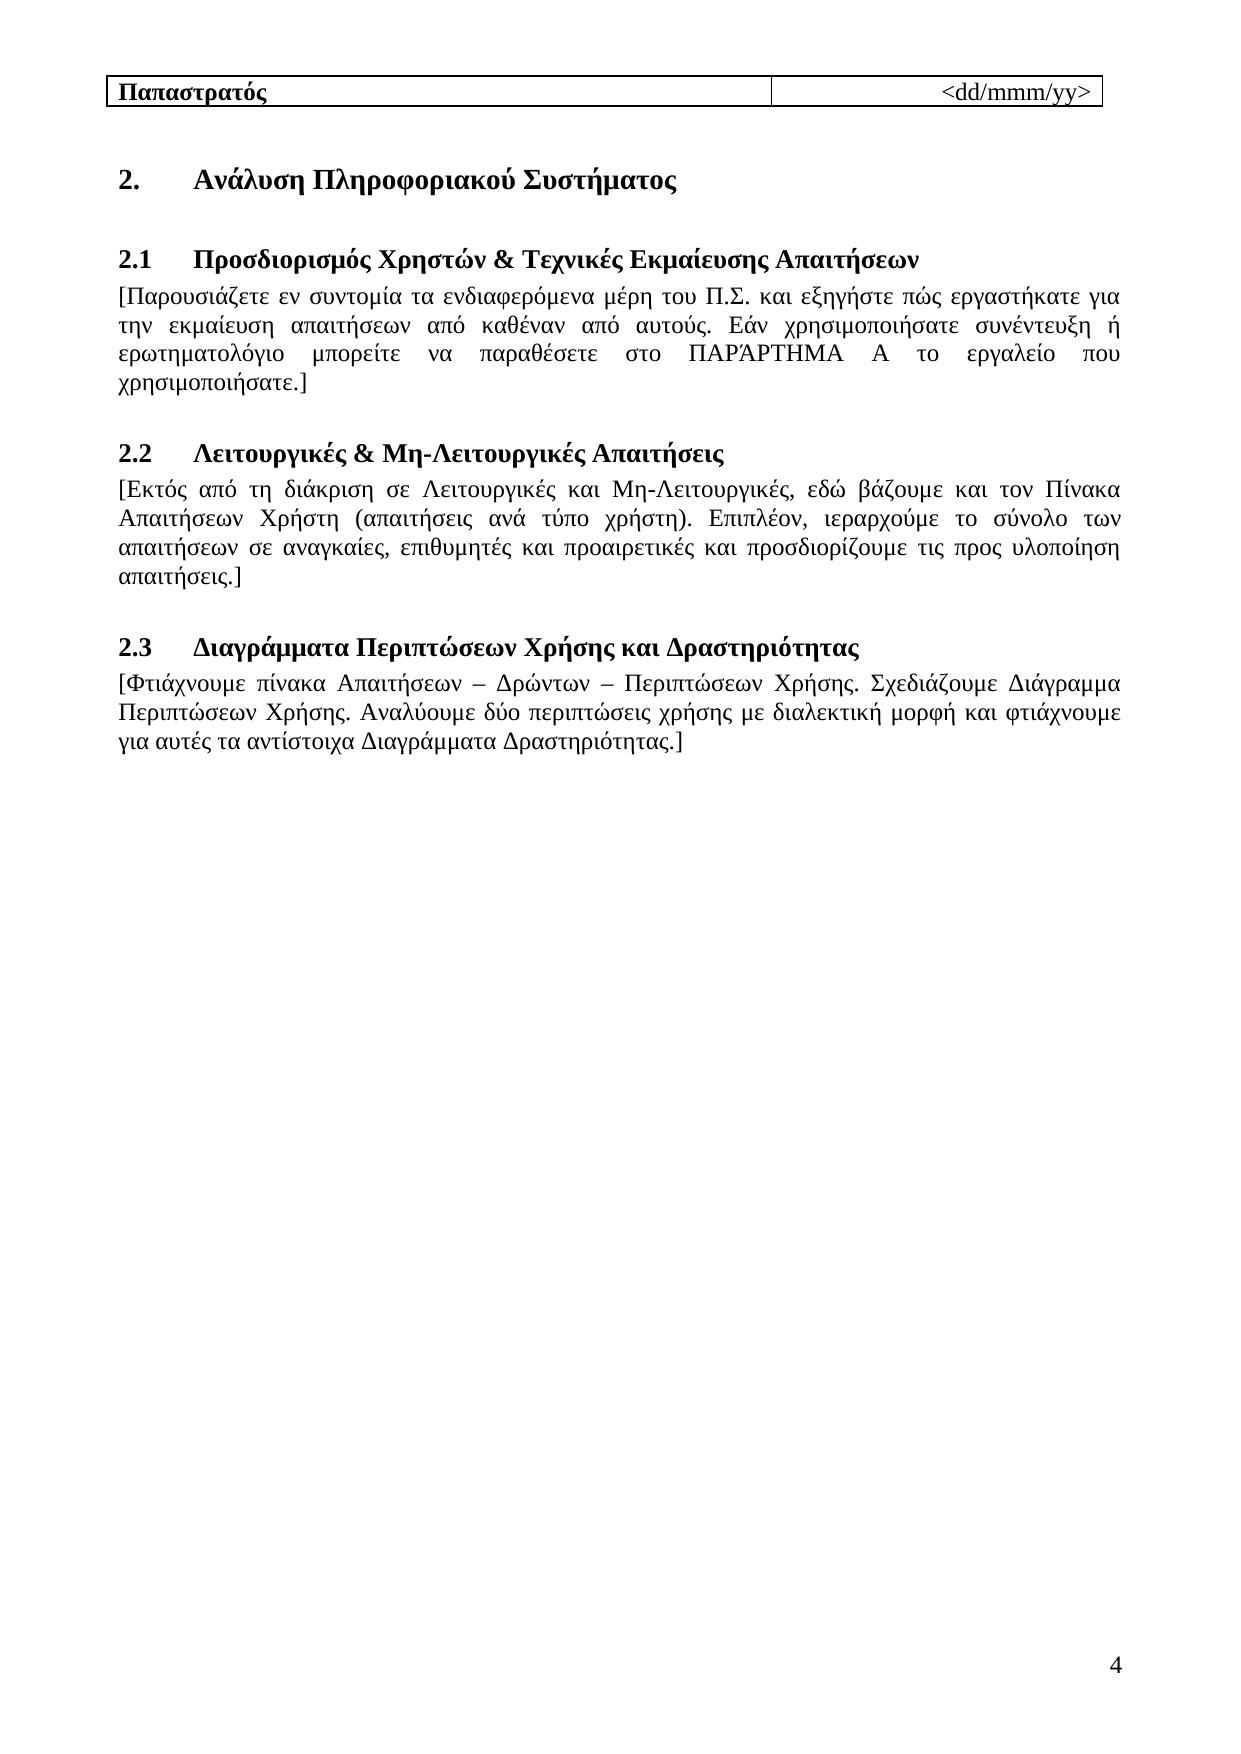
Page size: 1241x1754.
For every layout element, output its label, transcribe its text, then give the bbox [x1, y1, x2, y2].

subtitle Λειτουργικές & Μη-Λειτουργικές Απαιτήσεις [118, 437, 1122, 468]
text [Εκτός από τη διάκριση σε Λειτουργικές και Μη-Λειτουργικές, εδώ βάζουμε και τον Πίνακα Απαιτήσεων Χρήστη (απαιτήσεις ανά τύπο χρήστη). Επιπλέον, ιεραρχούμε το σύνολο των απαιτήσεων σε αναγκαίες, επιθυμητές και προαιρετικές και προσδιορίζουμε τις προς υλοποίηση απαιτήσεις.] [118, 474, 1122, 589]
subtitle Διαγράμματα Περιπτώσεων Χρήσης και Δραστηριότητας [118, 631, 1122, 662]
subtitle Ανάλυση Πληροφοριακού Συστήματος [118, 162, 1122, 196]
text [Παρουσιάζετε εν συντομία τα ενδιαφερόμενα μέρη του Π.Σ. και εξηγήστε πώς εργαστήκατε για την εκμαίευση απαιτήσεων από καθέναν από αυτούς. Εάν χρησιμοποιήσατε συνέντευξη ή ερωτηματολόγιο μπορείτε να παραθέσετε στο ΠΑΡΆΡΤΗΜΑ Α το εργαλείο που χρησιμοποιήσατε.] [118, 281, 1122, 396]
subtitle Προσδιορισμός Χρηστών & Τεχνικές Εκμαίευσης Απαιτήσεων [118, 243, 1122, 275]
text [Φτιάχνουμε πίνακα Απαιτήσεων – Δρώντων – Περιπτώσεων Χρήσης. Σχεδιάζουμε Διάγραμμα Περιπτώσεων Χρήσης. Αναλύουμε δύο περιπτώσεις χρήσης με διαλεκτική μορφή και φτιάχνουμε για αυτές τα αντίστοιχα Διαγράμματα Δραστηριότητας.] [118, 668, 1122, 754]
